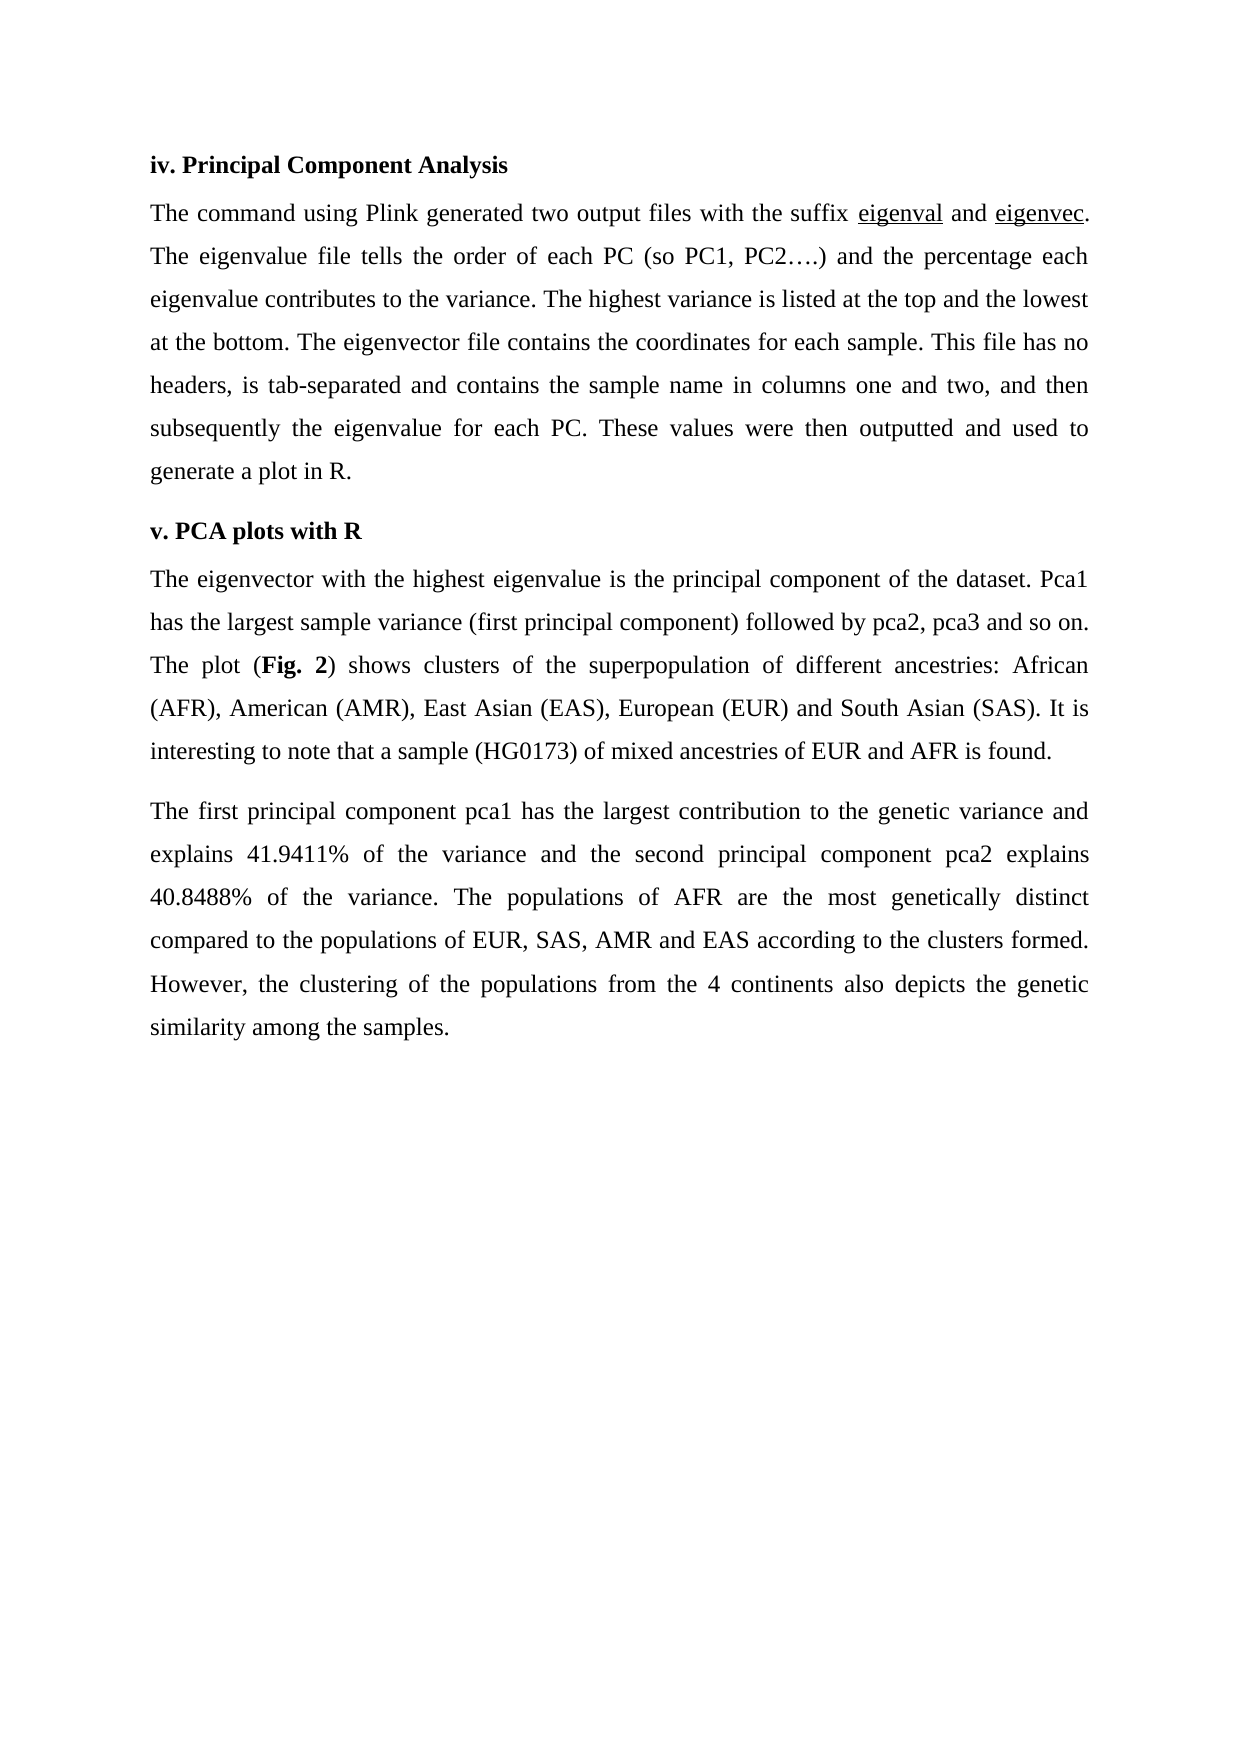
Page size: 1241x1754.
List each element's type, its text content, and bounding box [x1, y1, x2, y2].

text v. PCA plots with R [150, 516, 1090, 545]
text The eigenvector with the highest eigenvalue is the principal component of the dataset. Pca1 has the largest sample variance (first principal component) followed by pca2, pca3 and so on. The plot (Fig. 2) shows clusters of the superpopulation of different ancestries: African (AFR), American (AMR), East Asian (EAS), European (EUR) and South Asian (SAS). It is interesting to note that a sample (HG0173) of mixed ancestries of EUR and AFR is found. [150, 564, 1090, 765]
text iv. Principal Component Analysis [150, 150, 1090, 179]
text The command using Plink generated two output files with the suffix eigenval and eigenvec. The eigenvalue file tells the order of each PC (so PC1, PC2….) and the percentage each eigenvalue contributes to the variance. The highest variance is listed at the top and the lowest at the bottom. The eigenvector file contains the coordinates for each sample. This file has no headers, is tab-separated and contains the sample name in columns one and two, and then subsequently the eigenvalue for each PC. These values were then outputted and used to generate a plot in R. [150, 198, 1090, 485]
text The first principal component pca1 has the largest contribution to the genetic variance and explains 41.9411% of the variance and the second principal component pca2 explains 40.8488% of the variance. The populations of AFR are the most genetically distinct compared to the populations of EUR, SAS, AMR and EAS according to the clusters formed. However, the clustering of the populations from the 4 continents also depicts the genetic similarity among the samples. [150, 796, 1090, 1041]
